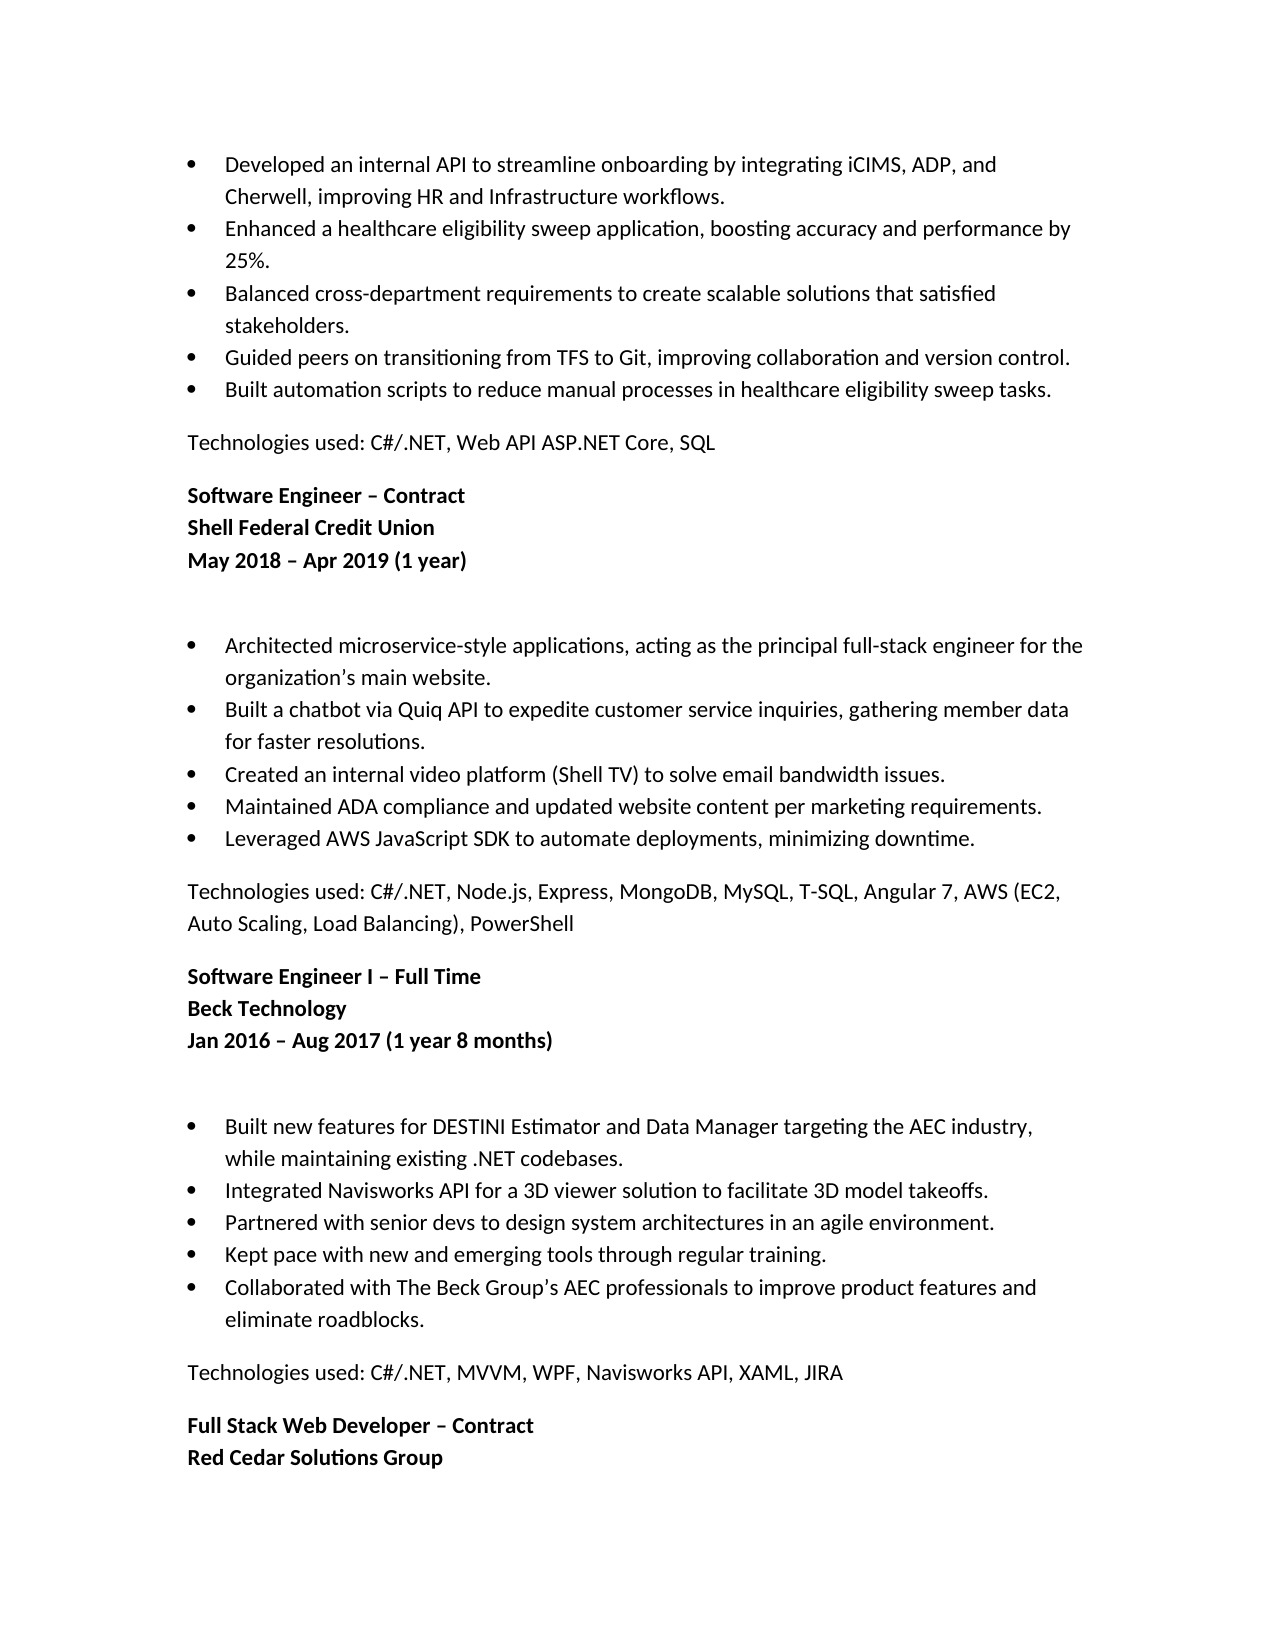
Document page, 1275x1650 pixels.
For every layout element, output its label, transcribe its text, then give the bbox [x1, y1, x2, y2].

text Technologies used: C#/.NET, Web API ASP.NET Core, SQL [187, 428, 1087, 456]
list Developed an internal API to streamline onboarding by integrating iCIMS, ADP, and Cherwell, improving HR and Infrastructure workflows. [187, 150, 1087, 210]
list Leveraged AWS JavaScript SDK to automate deployments, minimizing downtime. [187, 824, 1087, 852]
list Balanced cross-department requirements to create scalable solutions that satisfied stakeholders. [187, 279, 1087, 339]
list Architected microservice-style applications, acting as the principal full-stack engineer for the organization’s main website. [187, 631, 1087, 691]
list Partnered with senior devs to design system architectures in an agile environment. [187, 1208, 1087, 1236]
list Built a chatbot via Quiq API to expedite customer service inquiries, gathering member data for faster resolutions. [187, 695, 1087, 756]
list Maintained ADA compliance and updated website content per marketing requirements. [187, 792, 1087, 820]
list Integrated Navisworks API for a 3D viewer solution to facilitate 3D model takeoffs. [187, 1176, 1087, 1204]
list Collaborated with The Beck Group’s AEC professionals to improve product features and eliminate roadblocks. [187, 1273, 1087, 1333]
text Technologies used: C#/.NET, MVVM, WPF, Navisworks API, XAML, JIRA [187, 1358, 1087, 1386]
list Guided peers on transitioning from TFS to Git, improving collaboration and version control. [187, 343, 1087, 371]
text Software Engineer – Contract Shell Federal Credit Union May 2018 – Apr 2019 (1 year) [187, 481, 1087, 606]
text Software Engineer I – Full Time Beck Technology Jan 2016 – Aug 2017 (1 year 8 months) [187, 962, 1087, 1087]
list Created an internal video platform (Shell TV) to solve email bandwidth issues. [187, 760, 1087, 788]
text Technologies used: C#/.NET, Node.js, Express, MongoDB, MySQL, T-SQL, Angular 7, AWS (EC2, Auto Scaling, Load Balancing), PowerShell [187, 877, 1087, 937]
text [187, 1411, 1087, 1471]
list Built new features for DESTINI Estimator and Data Manager targeting the AEC industry, while maintaining existing .NET codebases. [187, 1112, 1087, 1172]
list Kept pace with new and emerging tools through regular training. [187, 1241, 1087, 1269]
list Enhanced a healthcare eligibility sweep application, boosting accuracy and performance by 25%. [187, 214, 1087, 274]
list Built automation scripts to reduce manual processes in healthcare eligibility sweep tasks. [187, 375, 1087, 403]
